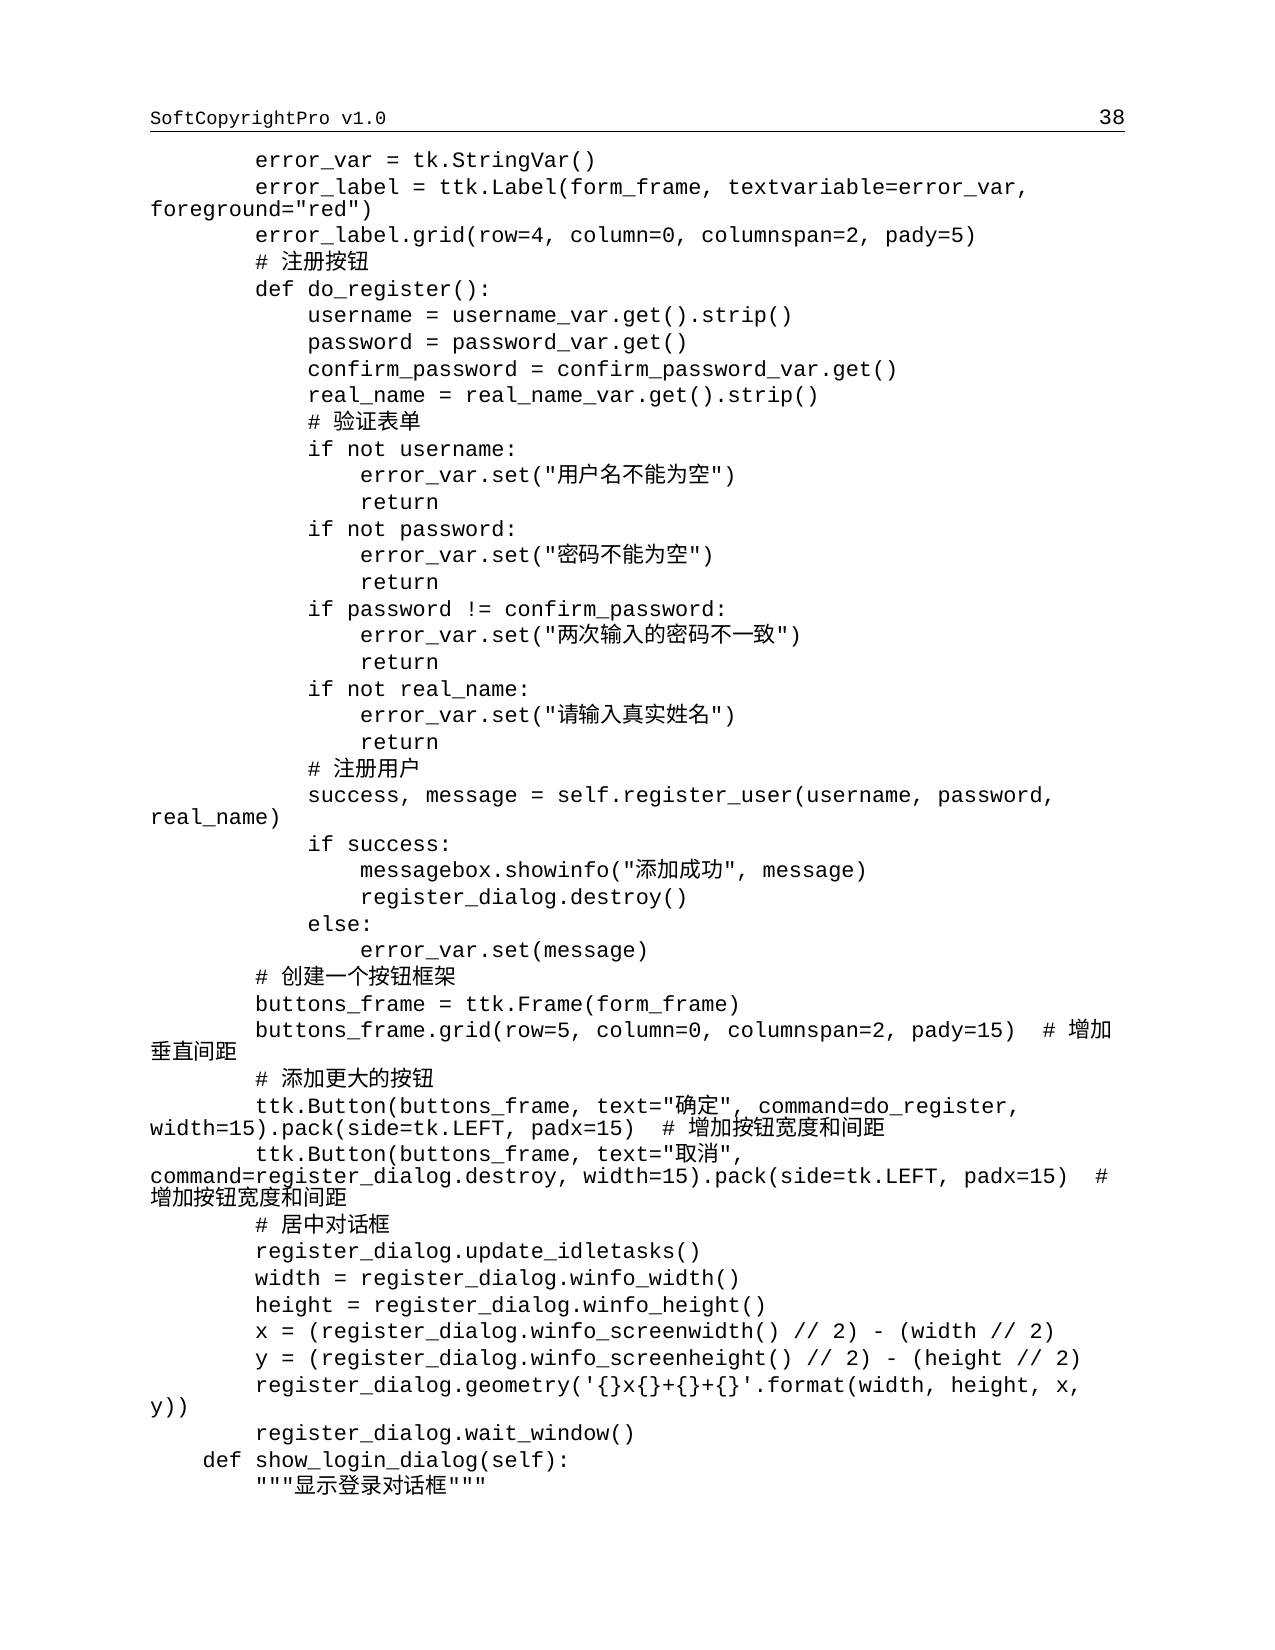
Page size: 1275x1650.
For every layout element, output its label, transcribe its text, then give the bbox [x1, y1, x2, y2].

text if success: [150, 834, 1125, 856]
text messagebox.showinfo("添加成功", message) [150, 860, 1125, 882]
text return [150, 572, 1125, 594]
text ttk.Button(buttons_frame, text="确定", command=do_register, width=15).pack(side=tk.LEFT, padx=15) # 增加按钮宽度和间距 [150, 1096, 1125, 1139]
text # 验证表单 [150, 412, 1125, 434]
text real_name = real_name_var.get().strip() [150, 385, 1125, 407]
text password = password_var.get() [150, 332, 1125, 354]
text # 注册按钮 [150, 252, 1125, 274]
text width = register_dialog.winfo_width() [150, 1268, 1125, 1290]
text register_dialog.destroy() [150, 887, 1125, 909]
text # 添加更大的按钮 [150, 1069, 1125, 1091]
text def do_register(): [150, 278, 1125, 300]
text username = username_var.get().strip() [150, 305, 1125, 327]
text def show_login_dialog(self): [150, 1450, 1125, 1472]
text error_var.set(message) [150, 940, 1125, 962]
text if password != confirm_password: [150, 598, 1125, 620]
text if not password: [150, 518, 1125, 540]
text return [150, 732, 1125, 754]
text height = register_dialog.winfo_height() [150, 1294, 1125, 1316]
text """显示登录对话框""" [150, 1476, 1125, 1498]
text return [150, 492, 1125, 514]
text y = (register_dialog.winfo_screenheight() // 2) - (height // 2) [150, 1348, 1125, 1370]
text error_label.grid(row=4, column=0, columnspan=2, pady=5) [150, 225, 1125, 247]
text x = (register_dialog.winfo_screenwidth() // 2) - (width // 2) [150, 1321, 1125, 1343]
text success, message = self.register_user(username, password, real_name) [150, 785, 1125, 829]
text error_var = tk.StringVar() [150, 150, 1125, 172]
text if not real_name: [150, 678, 1125, 700]
text # 注册用户 [150, 758, 1125, 780]
text error_var.set("两次输入的密码不一致") [150, 625, 1125, 647]
text register_dialog.update_idletasks() [150, 1241, 1125, 1263]
text register_dialog.geometry('{}x{}+{}+{}'.format(width, height, x, y)) [150, 1374, 1125, 1418]
text # 居中对话框 [150, 1214, 1125, 1236]
text error_var.set("请输入真实姓名") [150, 705, 1125, 727]
text error_label = ttk.Label(form_frame, textvariable=error_var, foreground="red") [150, 177, 1125, 220]
text ttk.Button(buttons_frame, text="取消", command=register_dialog.destroy, width=15).pack(side=tk.LEFT, padx=15) # 增加按钮宽度和间距 [150, 1144, 1125, 1210]
text # 创建一个按钮框架 [150, 967, 1125, 989]
text error_var.set("用户名不能为空") [150, 465, 1125, 487]
text buttons_frame = ttk.Frame(form_frame) [150, 994, 1125, 1016]
text else: [150, 914, 1125, 936]
text buttons_frame.grid(row=5, column=0, columnspan=2, pady=15) # 增加垂直间距 [150, 1020, 1125, 1064]
text return [150, 652, 1125, 674]
text if not username: [150, 438, 1125, 460]
text register_dialog.wait_window() [150, 1423, 1125, 1445]
text error_var.set("密码不能为空") [150, 545, 1125, 567]
text confirm_password = confirm_password_var.get() [150, 358, 1125, 380]
